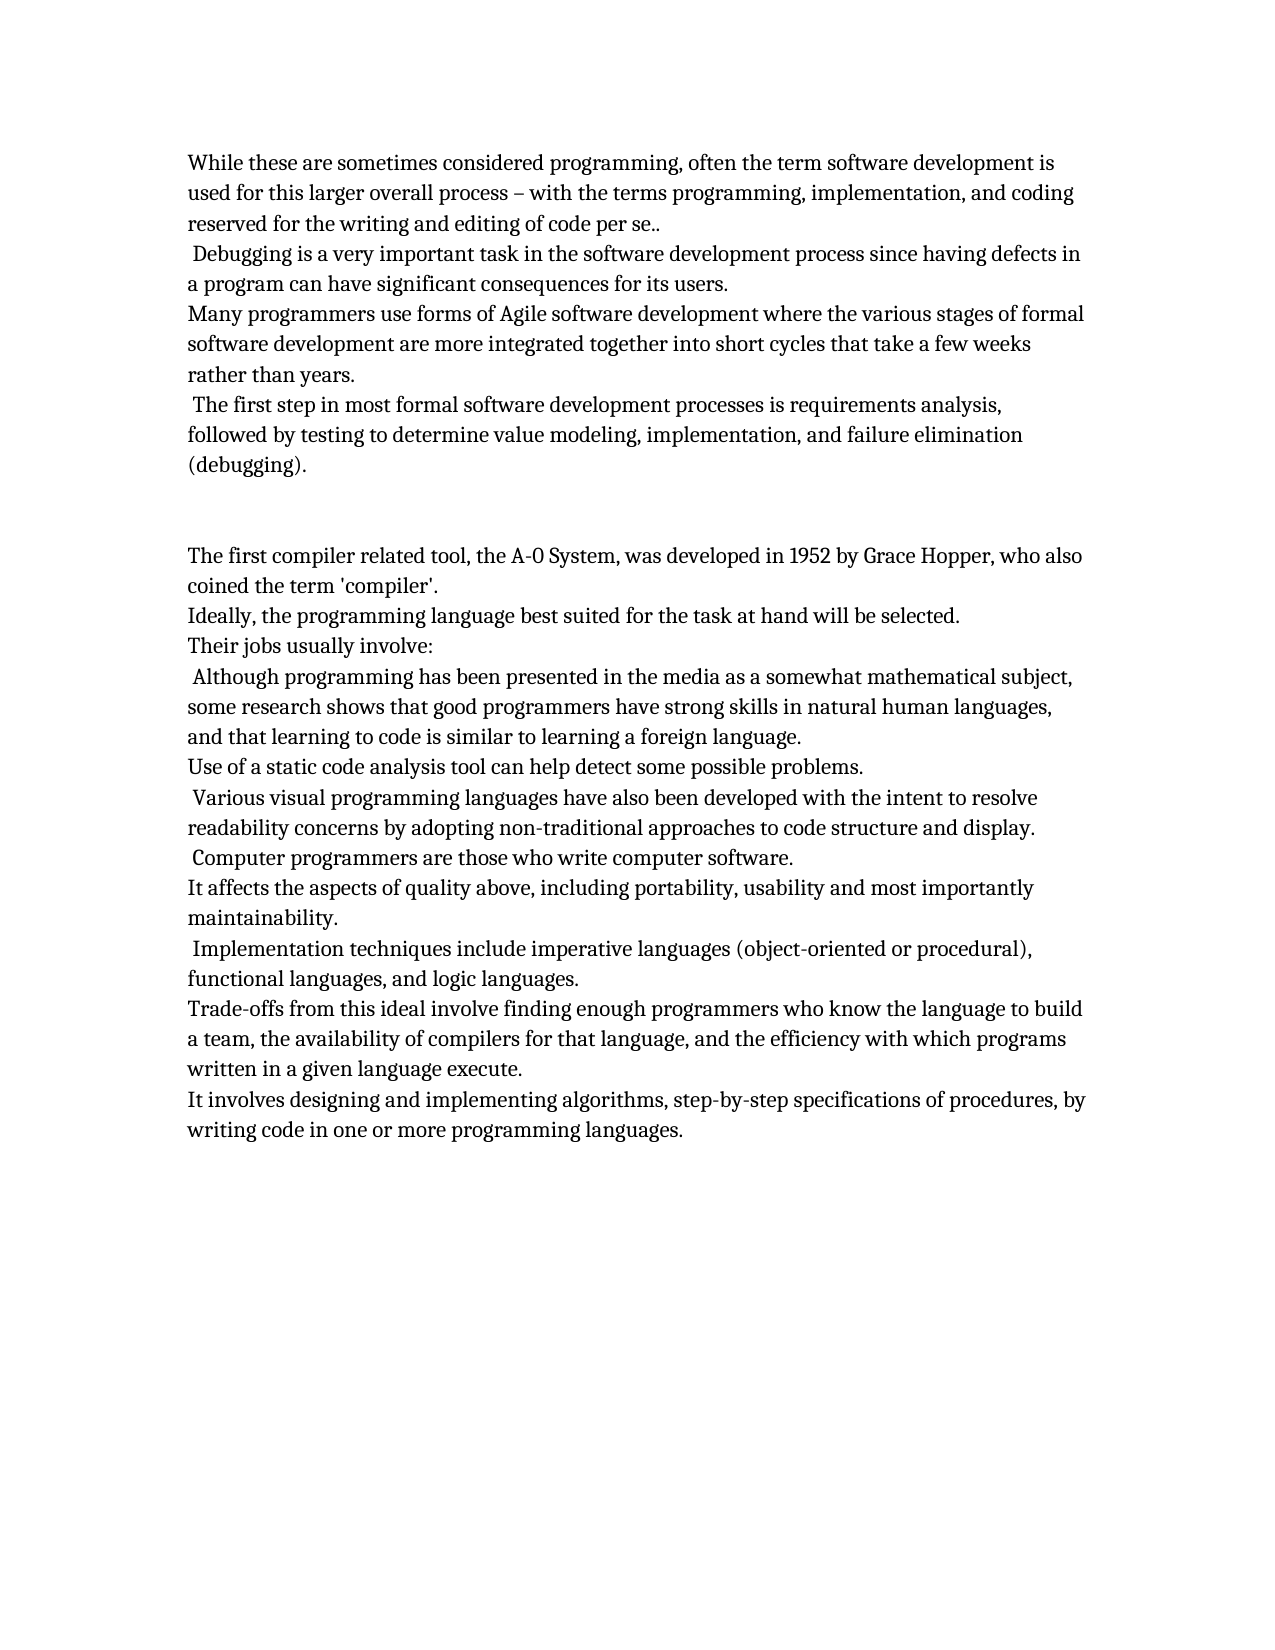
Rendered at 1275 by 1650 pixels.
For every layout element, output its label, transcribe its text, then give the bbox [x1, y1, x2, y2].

text While these are sometimes considered programming, often the term software development is used for this larger overall process – with the terms programming, implementation, and coding reserved for the writing and editing of code per se.. Debugging is a very important task in the software development process since having defects in a program can have significant consequences for its users. Many programmers use forms of Agile software development where the various stages of formal software development are more integrated together into short cycles that take a few weeks rather than years. The first step in most formal software development processes is requirements analysis, followed by testing to determine value modeling, implementation, and failure elimination (debugging). The first compiler related tool, the A-0 System, was developed in 1952 by Grace Hopper, who also coined the term 'compiler'. Ideally, the programming language best suited for the task at hand will be selected. Their jobs usually involve: Although programming has been presented in the media as a somewhat mathematical subject, some research shows that good programmers have strong skills in natural human languages, and that learning to code is similar to learning a foreign language. Use of a static code analysis tool can help detect some possible problems. Various visual programming languages have also been developed with the intent to resolve readability concerns by adopting non-traditional approaches to code structure and display. Computer programmers are those who write computer software. It affects the aspects of quality above, including portability, usability and most importantly maintainability. Implementation techniques include imperative languages (object-oriented or procedural), functional languages, and logic languages. Trade-offs from this ideal involve finding enough programmers who know the language to build a team, the availability of compilers for that language, and the efficiency with which programs written in a given language execute. It involves designing and implementing algorithms, step-by-step specifications of procedures, by writing code in one or more programming languages. [187, 150, 1087, 1143]
